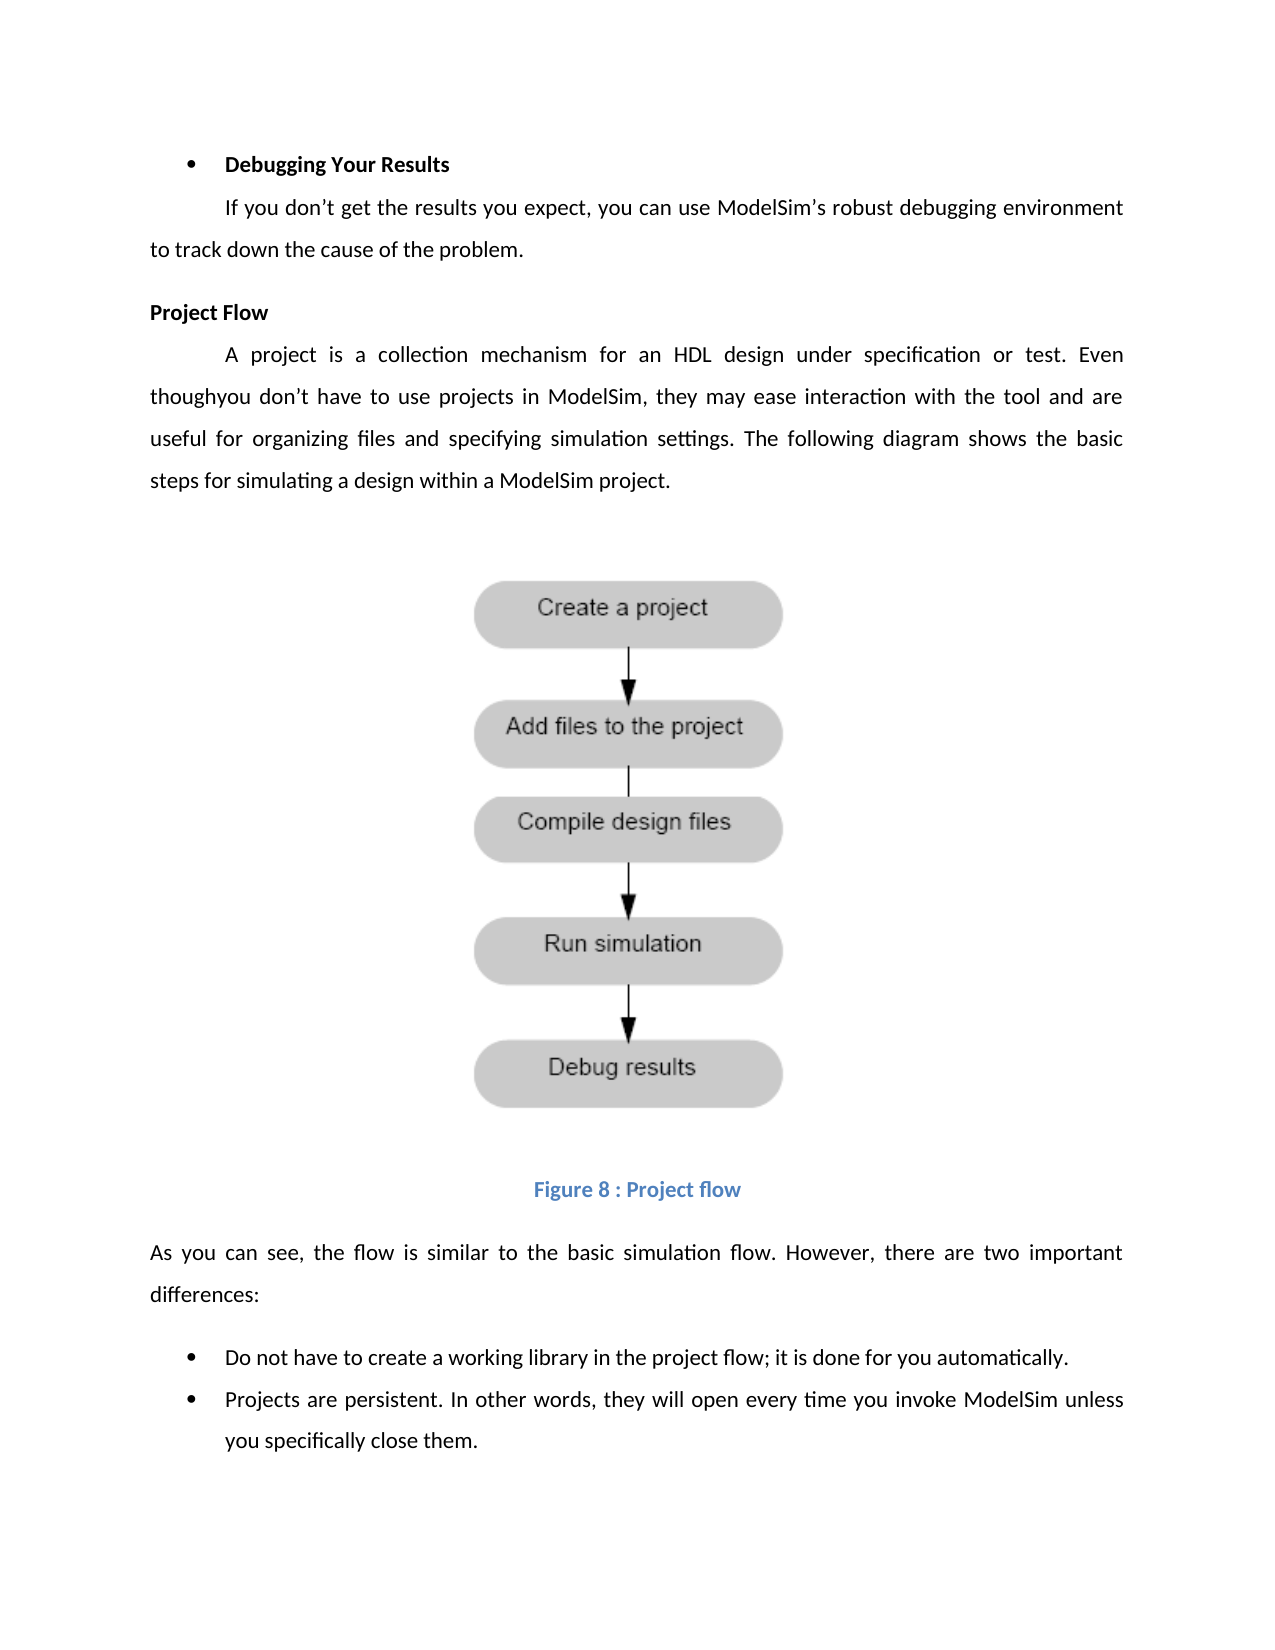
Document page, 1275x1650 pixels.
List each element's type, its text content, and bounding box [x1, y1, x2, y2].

list Debugging Your Results [187, 150, 1125, 178]
text A project is a collection mechanism for an HDL design under specification or test. Even thoughyou don’t have to use projects in ModelSim, they may ease interaction with the tool and are useful for organizing files and specifying simulation settings. The following diagram shows the basic steps for simulating a design within a ModelSim project. [150, 340, 1125, 494]
list Projects are persistent. In other words, they will open every time you invoke ModelSim unless you specifically close them. [187, 1385, 1125, 1455]
text If you don’t get the results you expect, you can use ModelSim’s robust debugging environment to track down the cause of the problem. [150, 193, 1125, 263]
text As you can see, the flow is similar to the basic simulation flow. However, there are two important differences: [150, 1238, 1125, 1308]
list Project Flow [150, 298, 1125, 326]
list Do not have to create a working library in the project flow; it is done for you automatically. [187, 1343, 1125, 1371]
